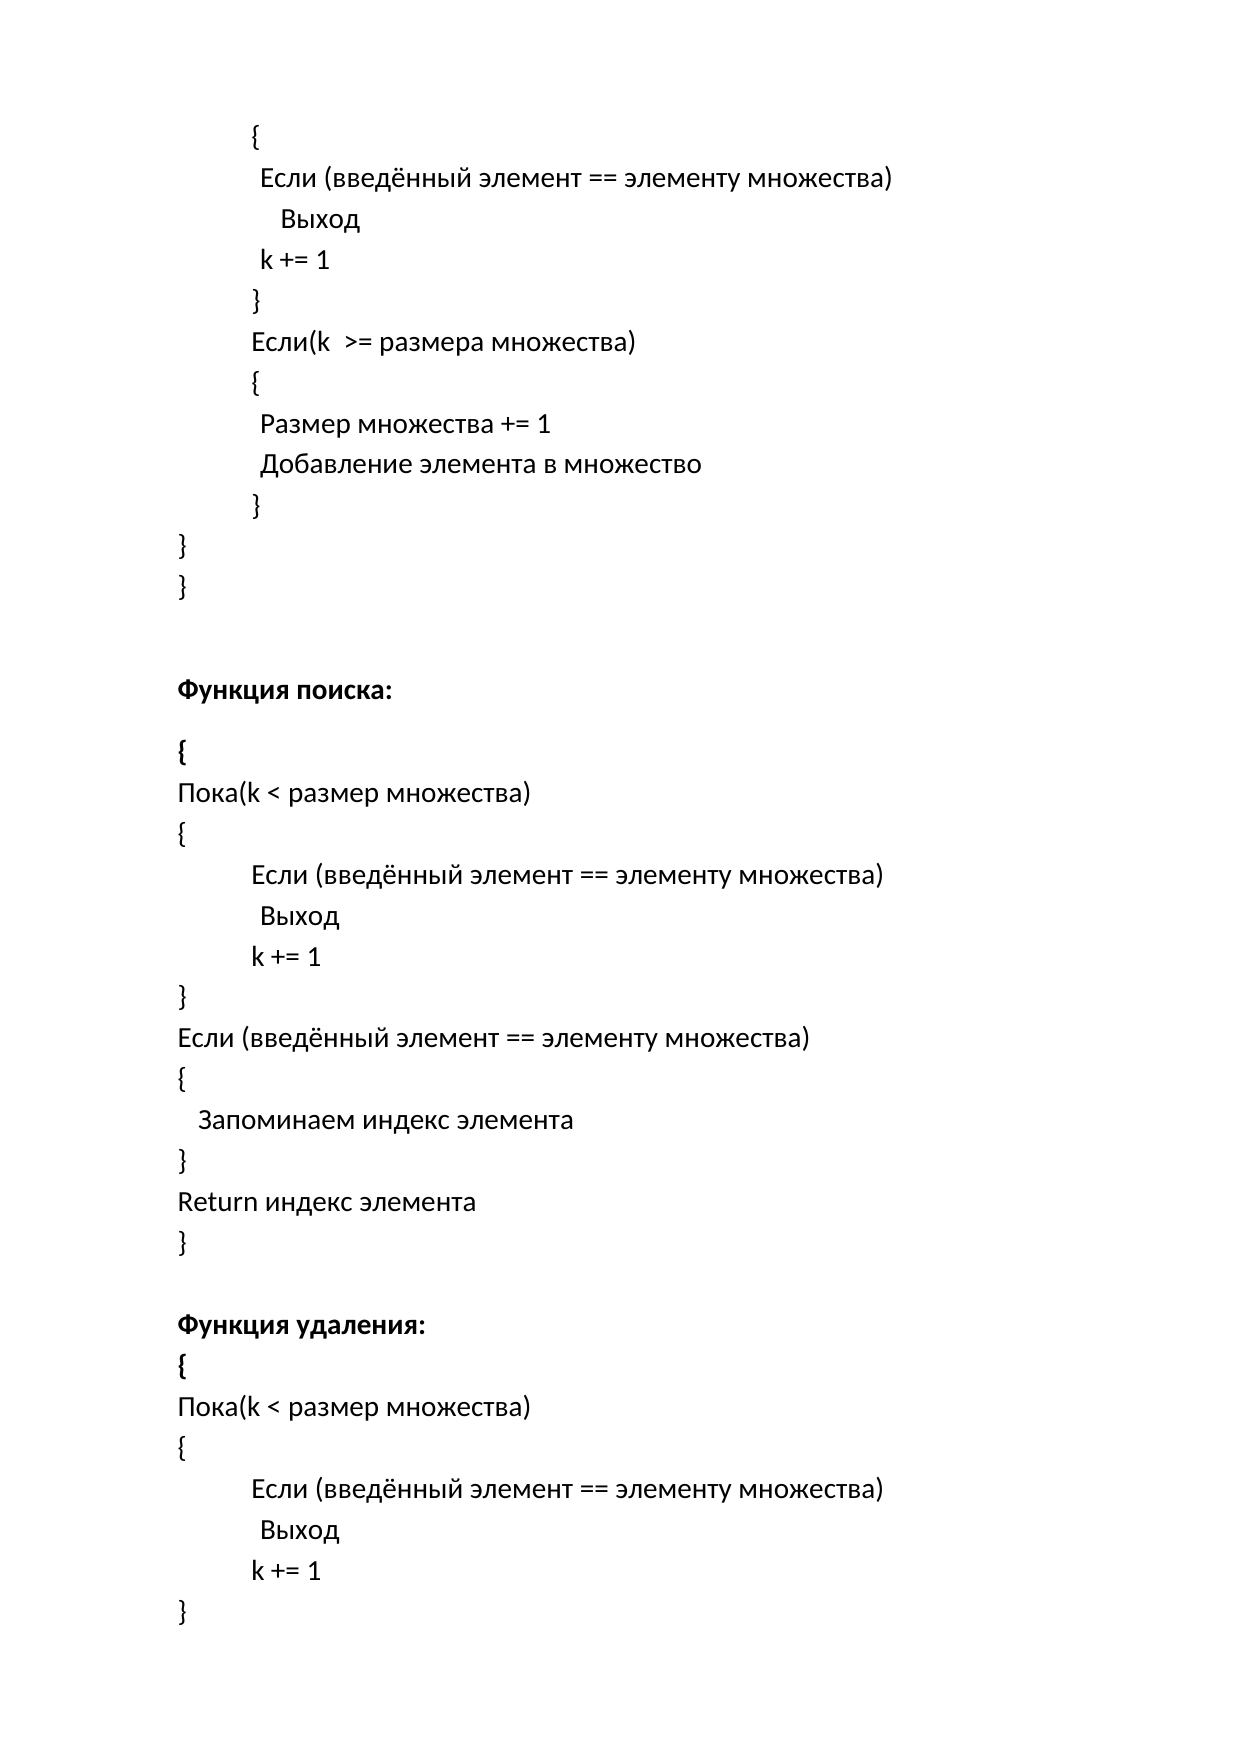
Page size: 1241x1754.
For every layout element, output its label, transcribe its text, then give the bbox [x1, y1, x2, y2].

text } [251, 487, 1152, 522]
text { [177, 1347, 1152, 1383]
text { [177, 1060, 1152, 1096]
text Добавление элемента в множество [251, 446, 1152, 481]
text } [177, 978, 1152, 1014]
text } [177, 568, 1152, 604]
text { [177, 815, 1152, 850]
text Запоминаем индекс элемента [177, 1101, 1152, 1137]
text Если (введённый элемент == элементу множества) [251, 856, 1152, 891]
text k += 1 [251, 1552, 1152, 1587]
text k += 1 [251, 938, 1152, 973]
text Размер множества += 1 [251, 405, 1152, 440]
text { [177, 1429, 1152, 1464]
text } [177, 1593, 1152, 1628]
text Пока(k < размер множества) [177, 1388, 1152, 1423]
text Выход [251, 1511, 1152, 1546]
text Функция удаления: [177, 1306, 1152, 1342]
text Return индекс элемента [177, 1183, 1152, 1219]
text } [177, 527, 1152, 563]
text { [177, 733, 1152, 768]
text Выход [251, 897, 1152, 932]
text Если (введённый элемент == элементу множества) [251, 1470, 1152, 1505]
text { [251, 118, 1152, 154]
text Если (введённый элемент == элементу множества) [251, 159, 1152, 195]
text } [251, 282, 1152, 317]
text Пока(k < размер множества) [177, 774, 1152, 809]
text { [251, 364, 1152, 399]
text Функция поиска: [177, 671, 1152, 707]
text Если(k >= размера множества) [251, 323, 1152, 358]
text Если (введённый элемент == элементу множества) [177, 1019, 1152, 1055]
text k += 1 [251, 241, 1152, 277]
text Выход [251, 200, 1152, 236]
text } [177, 1142, 1152, 1178]
text } [177, 1224, 1152, 1260]
